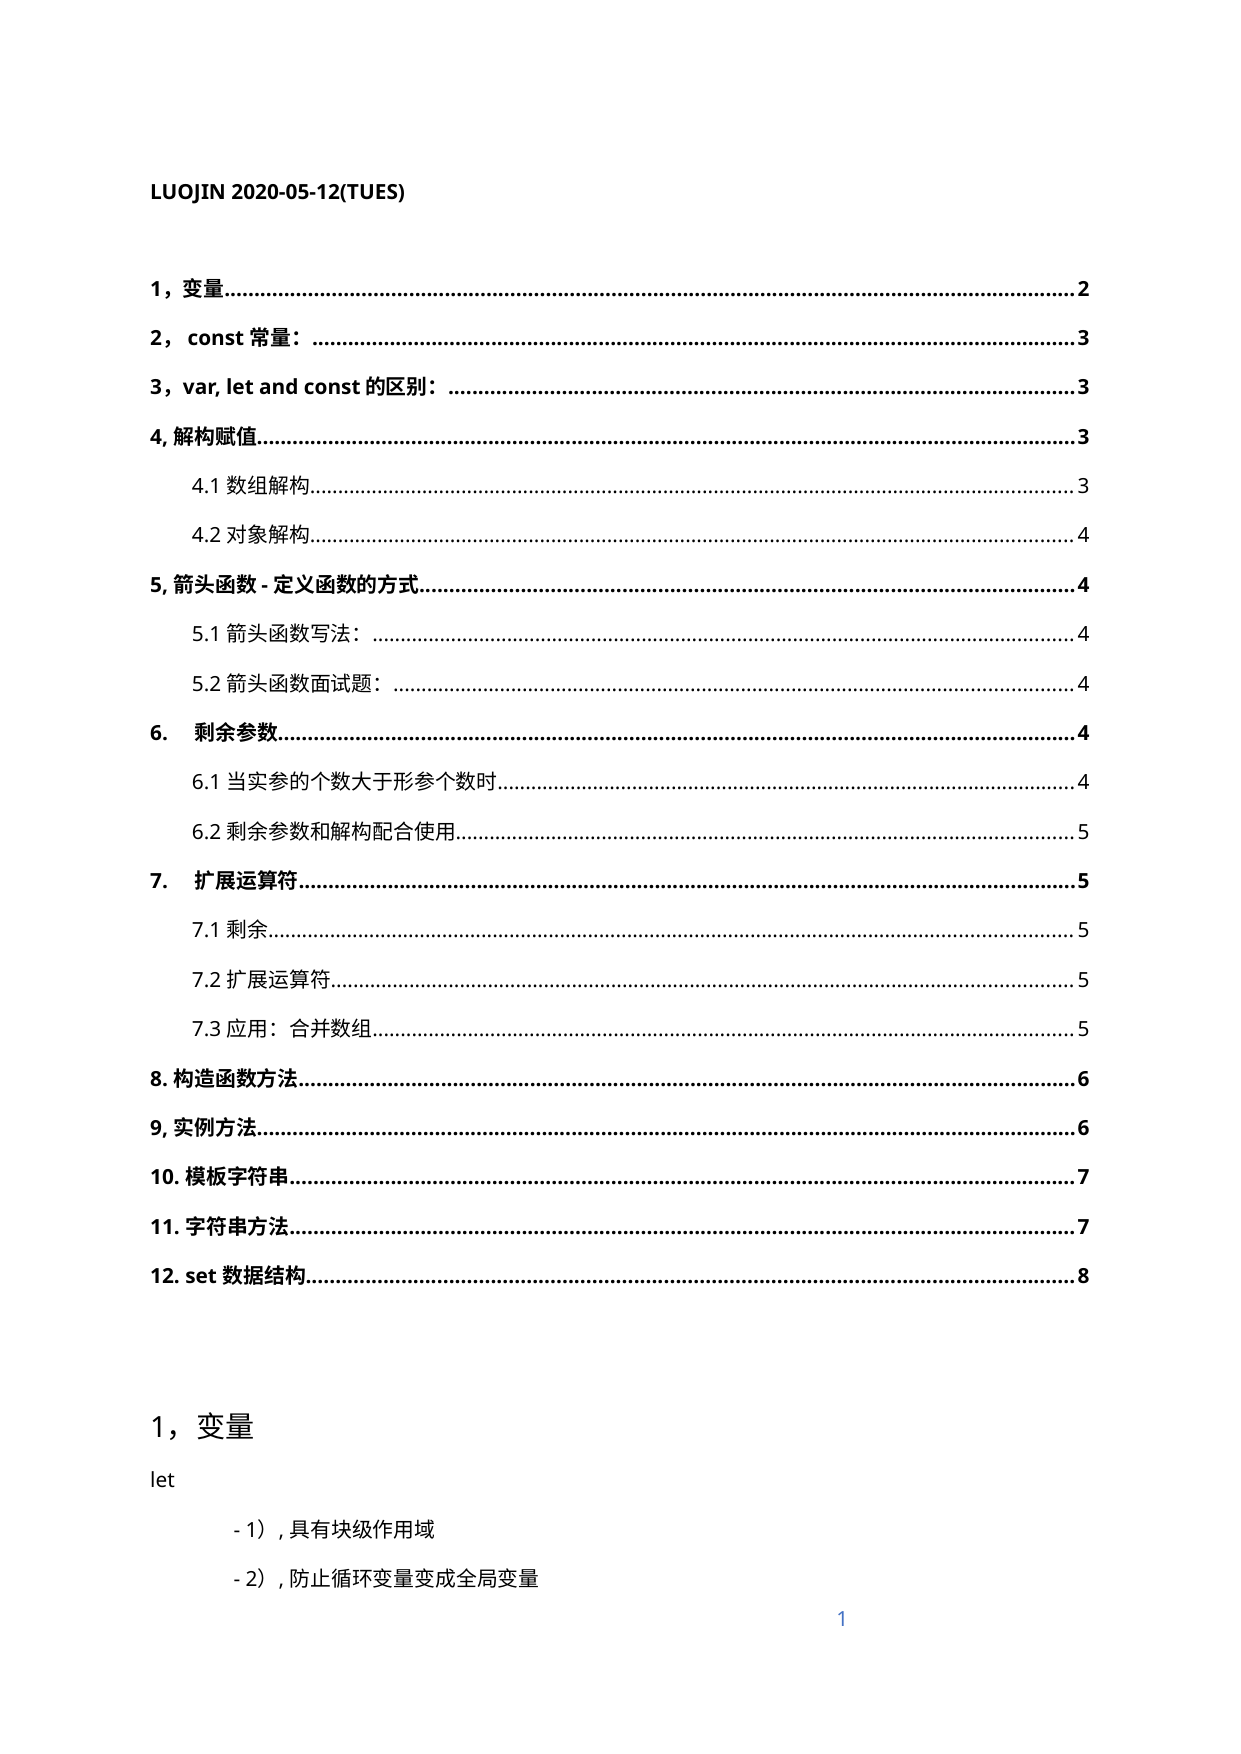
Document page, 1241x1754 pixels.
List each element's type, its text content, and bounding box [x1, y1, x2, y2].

text 12. set 数据结构 8 [150, 1259, 1090, 1289]
text 5, 箭头函数 - 定义函数的方式 4 [150, 568, 1090, 598]
text 5.1 箭头函数写法： 4 [192, 617, 1090, 648]
text 9, 实例方法 6 [150, 1111, 1090, 1141]
text 8. 构造函数方法 6 [150, 1062, 1090, 1092]
text 10. 模板字符串 7 [150, 1161, 1090, 1191]
text 7.2 扩展运算符 5 [192, 963, 1090, 993]
text let [150, 1466, 1090, 1494]
subtitle 1，变量 [150, 1403, 1090, 1446]
text LUOJIN 2020-05-12(TUES) [150, 177, 1090, 206]
text 7. 扩展运算符 5 [150, 864, 1090, 894]
text 2， const 常量： 3 [150, 321, 1090, 351]
text 7.3 应用：合并数组 5 [192, 1012, 1090, 1043]
text 11. 字符串方法 7 [150, 1210, 1090, 1240]
text 1，变量 2 [150, 272, 1090, 302]
text 5.2 箭头函数面试题： 4 [192, 667, 1090, 697]
text 6.1 当实参的个数大于形参个数时 4 [192, 766, 1090, 796]
text 6. 剩余参数 4 [150, 716, 1090, 746]
text 7.1 剩余 5 [192, 914, 1090, 944]
text - 1）, 具有块级作用域 [150, 1513, 1090, 1543]
text - 2）, 防止循环变量变成全局变量 [150, 1562, 1090, 1593]
text 4, 解构赋值 3 [150, 420, 1090, 450]
text 4.2 对象解构 4 [192, 519, 1090, 549]
text 4.1 数组解构 3 [192, 469, 1090, 499]
text 3，var, let and const的区别： 3 [150, 371, 1090, 401]
text 6.2 剩余参数和解构配合使用 5 [192, 815, 1090, 845]
